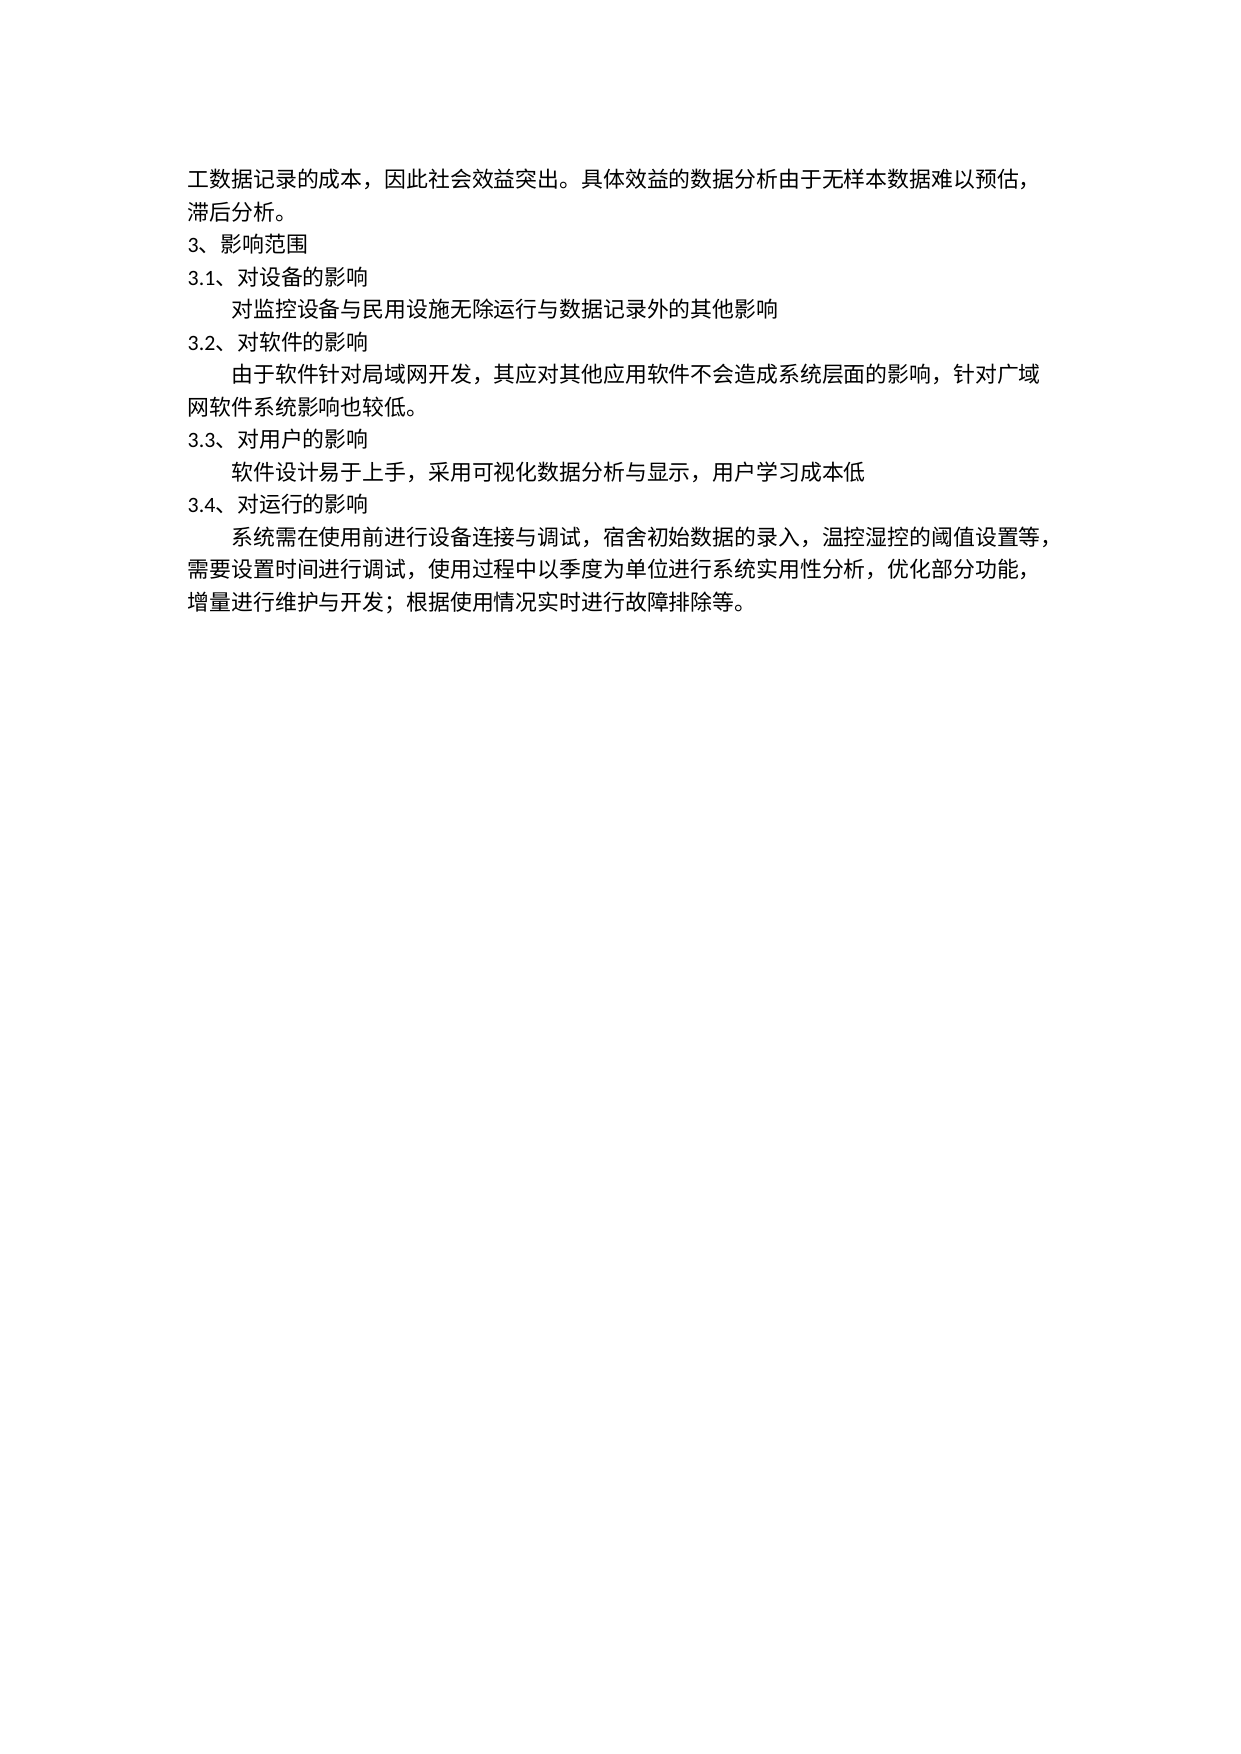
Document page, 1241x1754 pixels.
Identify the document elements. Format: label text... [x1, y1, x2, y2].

list 影响范围 [187, 227, 1053, 259]
list 3.1、对设备的影响 [187, 259, 1053, 292]
list 软件设计易于上手，采用可视化数据分析与显示，用户学习成本低 [187, 454, 1053, 487]
list 由于软件针对局域网开发，其应对其他应用软件不会造成系统层面的影响，针对广域网软件系统影响也较低。 [187, 357, 1053, 422]
list 3.4、对运行的影响 [187, 487, 1053, 519]
list 3.2、对软件的影响 [187, 324, 1053, 357]
list 对监控设备与民用设施无除运行与数据记录外的其他影响 [187, 292, 1053, 324]
list 系统需在使用前进行设备连接与调试，宿舍初始数据的录入，温控湿控的阈值设置等，需要设置时间进行调试，使用过程中以季度为单位进行系统实用性分析，优化部分功能，增量进行维护与开发；根据使用情况实时进行故障排除等。 [187, 519, 1053, 617]
list 3.3、对用户的影响 [187, 422, 1053, 454]
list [187, 162, 1053, 227]
